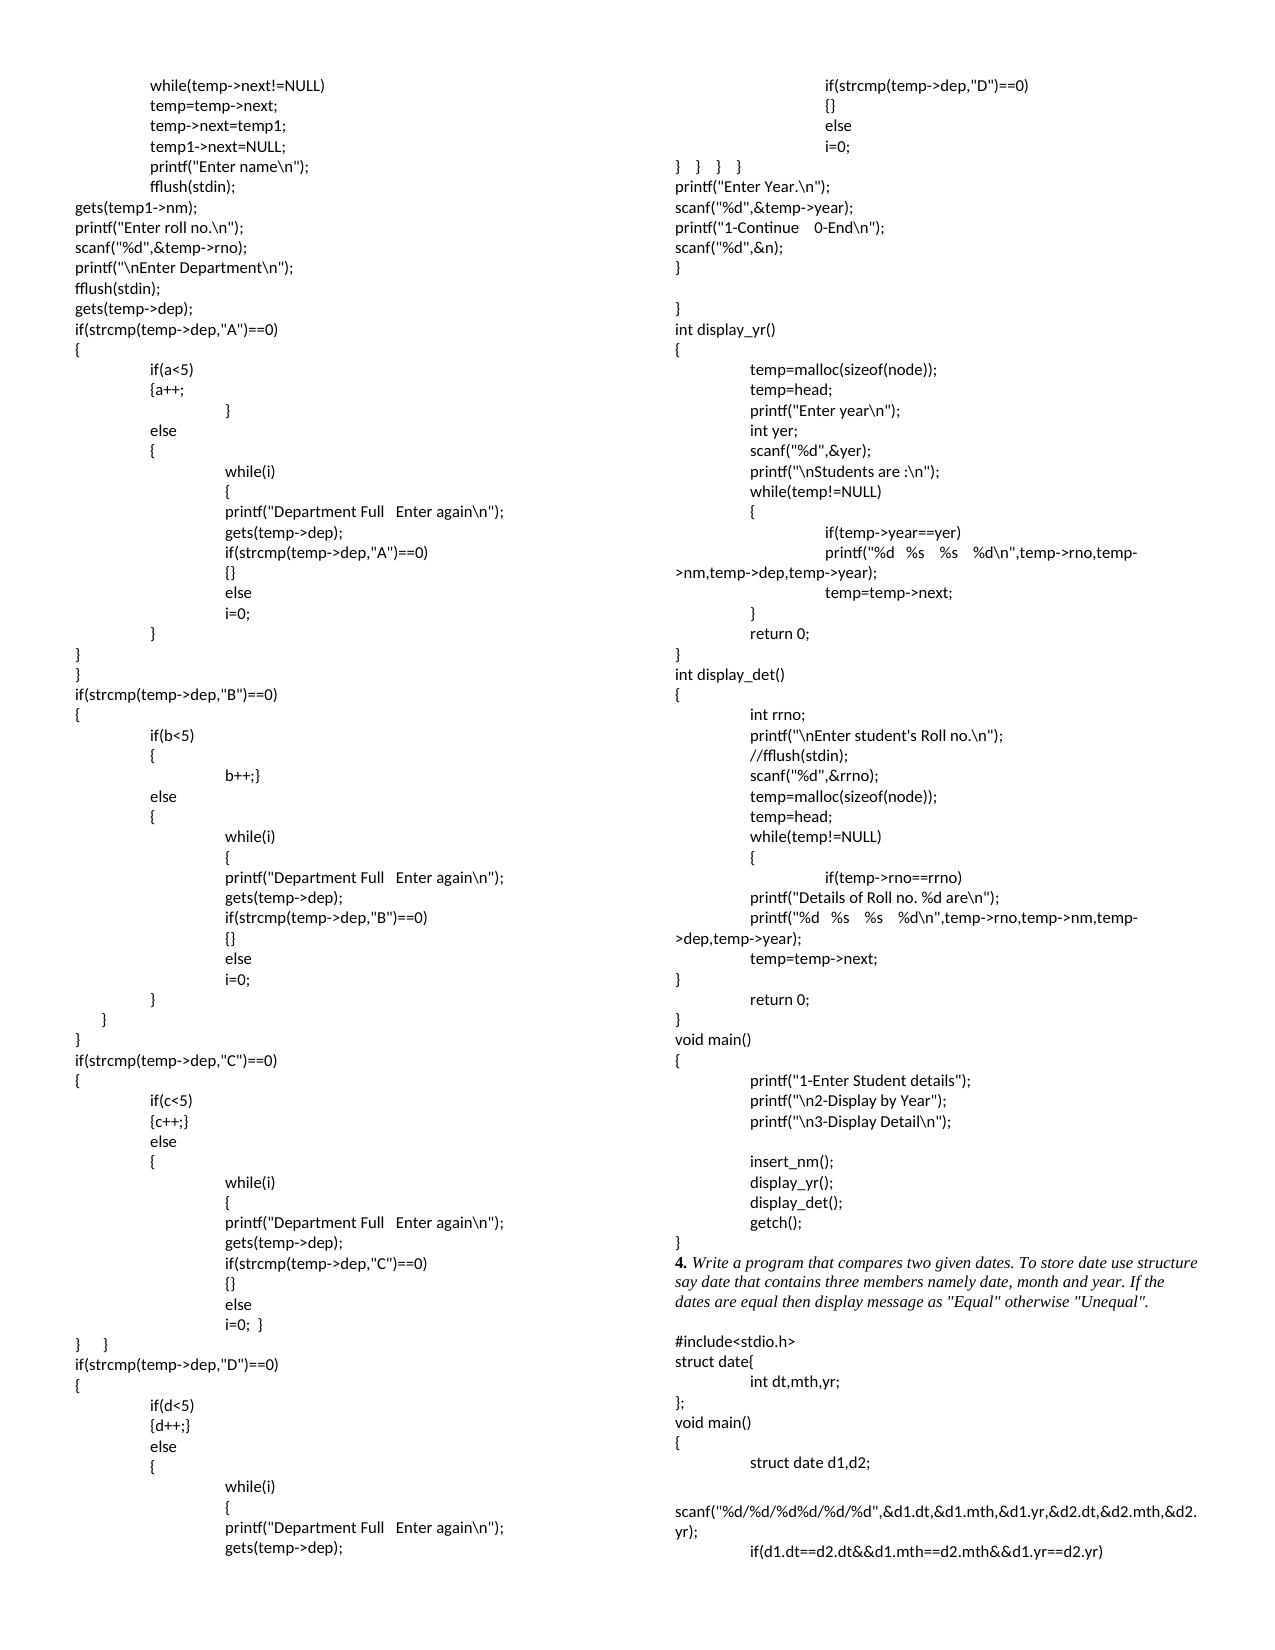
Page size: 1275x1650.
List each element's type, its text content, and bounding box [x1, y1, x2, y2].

text struct date d1,d2; [675, 1453, 1200, 1473]
text { [75, 339, 600, 359]
text temp=temp->next; [675, 583, 1200, 603]
text printf("\nEnter student's Roll no.\n"); [675, 725, 1200, 745]
text { [75, 806, 600, 827]
text { [675, 1432, 1200, 1453]
text if(d<5) [75, 1395, 600, 1416]
text } [675, 969, 1200, 989]
text //fflush(stdin); [675, 745, 1200, 766]
text } [75, 644, 600, 664]
text } } [75, 1334, 600, 1355]
text gets(temp->dep); [75, 887, 600, 908]
text int display_det() [675, 664, 1200, 684]
text temp=head; [675, 806, 1200, 827]
text temp=malloc(sizeof(node)); [675, 359, 1200, 380]
text {} [675, 95, 1200, 116]
text temp=malloc(sizeof(node)); [675, 786, 1200, 806]
text { [675, 684, 1200, 705]
text i=0; } [75, 1314, 600, 1334]
text printf("Enter year\n"); [675, 400, 1200, 420]
text printf("Department Full Enter again\n"); [75, 1517, 600, 1537]
text int rrno; [675, 705, 1200, 725]
text if(strcmp(temp->dep,"A")==0) [75, 319, 600, 339]
text if(strcmp(temp->dep,"D")==0) [675, 75, 1200, 95]
text } [75, 400, 600, 420]
text if(strcmp(temp->dep,"D")==0) [75, 1355, 600, 1375]
text printf("\nStudents are :\n"); [675, 461, 1200, 481]
text { [675, 339, 1200, 359]
text } [75, 664, 600, 684]
text scanf("%d",&temp->rno); [75, 237, 600, 258]
text display_det(); [675, 1192, 1200, 1212]
text { [675, 502, 1200, 522]
text b++;} [75, 766, 600, 786]
text else [675, 116, 1200, 136]
text if(strcmp(temp->dep,"C")==0) [75, 1253, 600, 1273]
text { [75, 1456, 600, 1477]
text if(strcmp(temp->dep,"B")==0) [75, 684, 600, 705]
text while(i) [75, 1172, 600, 1192]
text insert_nm(); [675, 1152, 1200, 1172]
text if(b<5) [75, 725, 600, 745]
text while(temp->next!=NULL) [75, 75, 600, 95]
text scanf("%d",&rrno); [675, 766, 1200, 786]
text } [675, 298, 1200, 319]
text void main() [675, 1412, 1200, 1432]
text scanf("%d",&n); [675, 237, 1200, 258]
text gets(temp1->nm); [75, 197, 600, 217]
text #include<stdio.h> [675, 1331, 1200, 1351]
text i=0; [75, 603, 600, 623]
text printf("1-Enter Student details"); [675, 1070, 1200, 1091]
text { [75, 1070, 600, 1091]
text scanf("%d/%d/%d%d/%d/%d",&d1.dt,&d1.mth,&d1.yr,&d2.dt,&d2.mth,&d2.yr); [675, 1473, 1200, 1542]
text int yer; [675, 420, 1200, 441]
text printf("Details of Roll no. %d are\n"); [675, 887, 1200, 908]
text {} [75, 928, 600, 948]
text if(strcmp(temp->dep,"C")==0) [75, 1050, 600, 1070]
text { [75, 705, 600, 725]
text printf("Enter roll no.\n"); [75, 217, 600, 237]
text getch(); [675, 1212, 1200, 1233]
text fflush(stdin); [75, 177, 600, 197]
text printf("%d %s %s %d\n",temp->rno,temp->nm,temp->dep,temp->year); [675, 908, 1200, 948]
text {} [75, 562, 600, 583]
text } [675, 258, 1200, 278]
text void main() [675, 1030, 1200, 1050]
text while(i) [75, 1477, 600, 1497]
text } [675, 603, 1200, 623]
text } [75, 1009, 600, 1030]
text {c++;} [75, 1111, 600, 1131]
text return 0; [675, 623, 1200, 644]
text } } } } [675, 156, 1200, 177]
text printf("\n3-Display Detail\n"); [675, 1111, 1200, 1131]
text else [75, 786, 600, 806]
text while(temp!=NULL) [675, 827, 1200, 847]
text {d++;} [75, 1416, 600, 1436]
text int dt,mth,yr; [675, 1372, 1200, 1392]
text else [75, 948, 600, 969]
text struct date{ [675, 1351, 1200, 1372]
text 4. Write a program that compares two given dates. To store date use structure say date that contains three members namely date, month and year. If the dates are equal then display message as "Equal" otherwise "Unequal". [675, 1253, 1200, 1311]
text temp=temp->next; [675, 948, 1200, 969]
text gets(temp->dep); [75, 1537, 600, 1558]
text { [75, 1192, 600, 1212]
text temp=temp->next; [75, 95, 600, 116]
text gets(temp->dep); [75, 522, 600, 542]
text else [75, 583, 600, 603]
text printf("Enter Year.\n"); [675, 177, 1200, 197]
text { [75, 745, 600, 766]
text scanf("%d",&yer); [675, 441, 1200, 461]
text scanf("%d",&temp->year); [675, 197, 1200, 217]
text { [75, 481, 600, 502]
text temp->next=temp1; [75, 116, 600, 136]
text if(strcmp(temp->dep,"A")==0) [75, 542, 600, 562]
text } [675, 1233, 1200, 1253]
text { [75, 1375, 600, 1395]
text else [75, 1294, 600, 1314]
text { [75, 1497, 600, 1517]
text if(strcmp(temp->dep,"B")==0) [75, 908, 600, 928]
text while(i) [75, 827, 600, 847]
text gets(temp->dep); [75, 298, 600, 319]
text i=0; [675, 136, 1200, 156]
text while(i) [75, 461, 600, 481]
text printf("1-Continue 0-End\n"); [675, 217, 1200, 237]
text i=0; [75, 969, 600, 989]
text { [75, 1152, 600, 1172]
text else [75, 420, 600, 441]
text gets(temp->dep); [75, 1233, 600, 1253]
text printf("Department Full Enter again\n"); [75, 502, 600, 522]
text if(a<5) [75, 359, 600, 380]
text if(temp->rno==rrno) [675, 867, 1200, 887]
text {a++; [75, 380, 600, 400]
text fflush(stdin); [75, 278, 600, 298]
text printf("Department Full Enter again\n"); [75, 1212, 600, 1233]
text if(d1.dt==d2.dt&&d1.mth==d2.mth&&d1.yr==d2.yr) [675, 1542, 1200, 1562]
text else [75, 1131, 600, 1152]
text int display_yr() [675, 319, 1200, 339]
text if(c<5) [75, 1091, 600, 1111]
text printf("Department Full Enter again\n"); [75, 867, 600, 887]
text printf("\nEnter Department\n"); [75, 258, 600, 278]
text { [75, 847, 600, 867]
text if(temp->year==yer) [675, 522, 1200, 542]
text { [675, 1050, 1200, 1070]
text while(temp!=NULL) [675, 481, 1200, 502]
text }; [675, 1392, 1200, 1412]
text else [75, 1436, 600, 1456]
text { [75, 441, 600, 461]
text } [75, 1030, 600, 1050]
text {} [75, 1273, 600, 1294]
text temp=head; [675, 380, 1200, 400]
text { [675, 847, 1200, 867]
text temp1->next=NULL; [75, 136, 600, 156]
text } [675, 644, 1200, 664]
text } [75, 989, 600, 1009]
text printf("%d %s %s %d\n",temp->rno,temp->nm,temp->dep,temp->year); [675, 542, 1200, 583]
text printf("Enter name\n"); [75, 156, 600, 177]
text printf("\n2-Display by Year"); [675, 1091, 1200, 1111]
text } [675, 1009, 1200, 1030]
text display_yr(); [675, 1172, 1200, 1192]
text return 0; [675, 989, 1200, 1009]
text } [75, 623, 600, 644]
